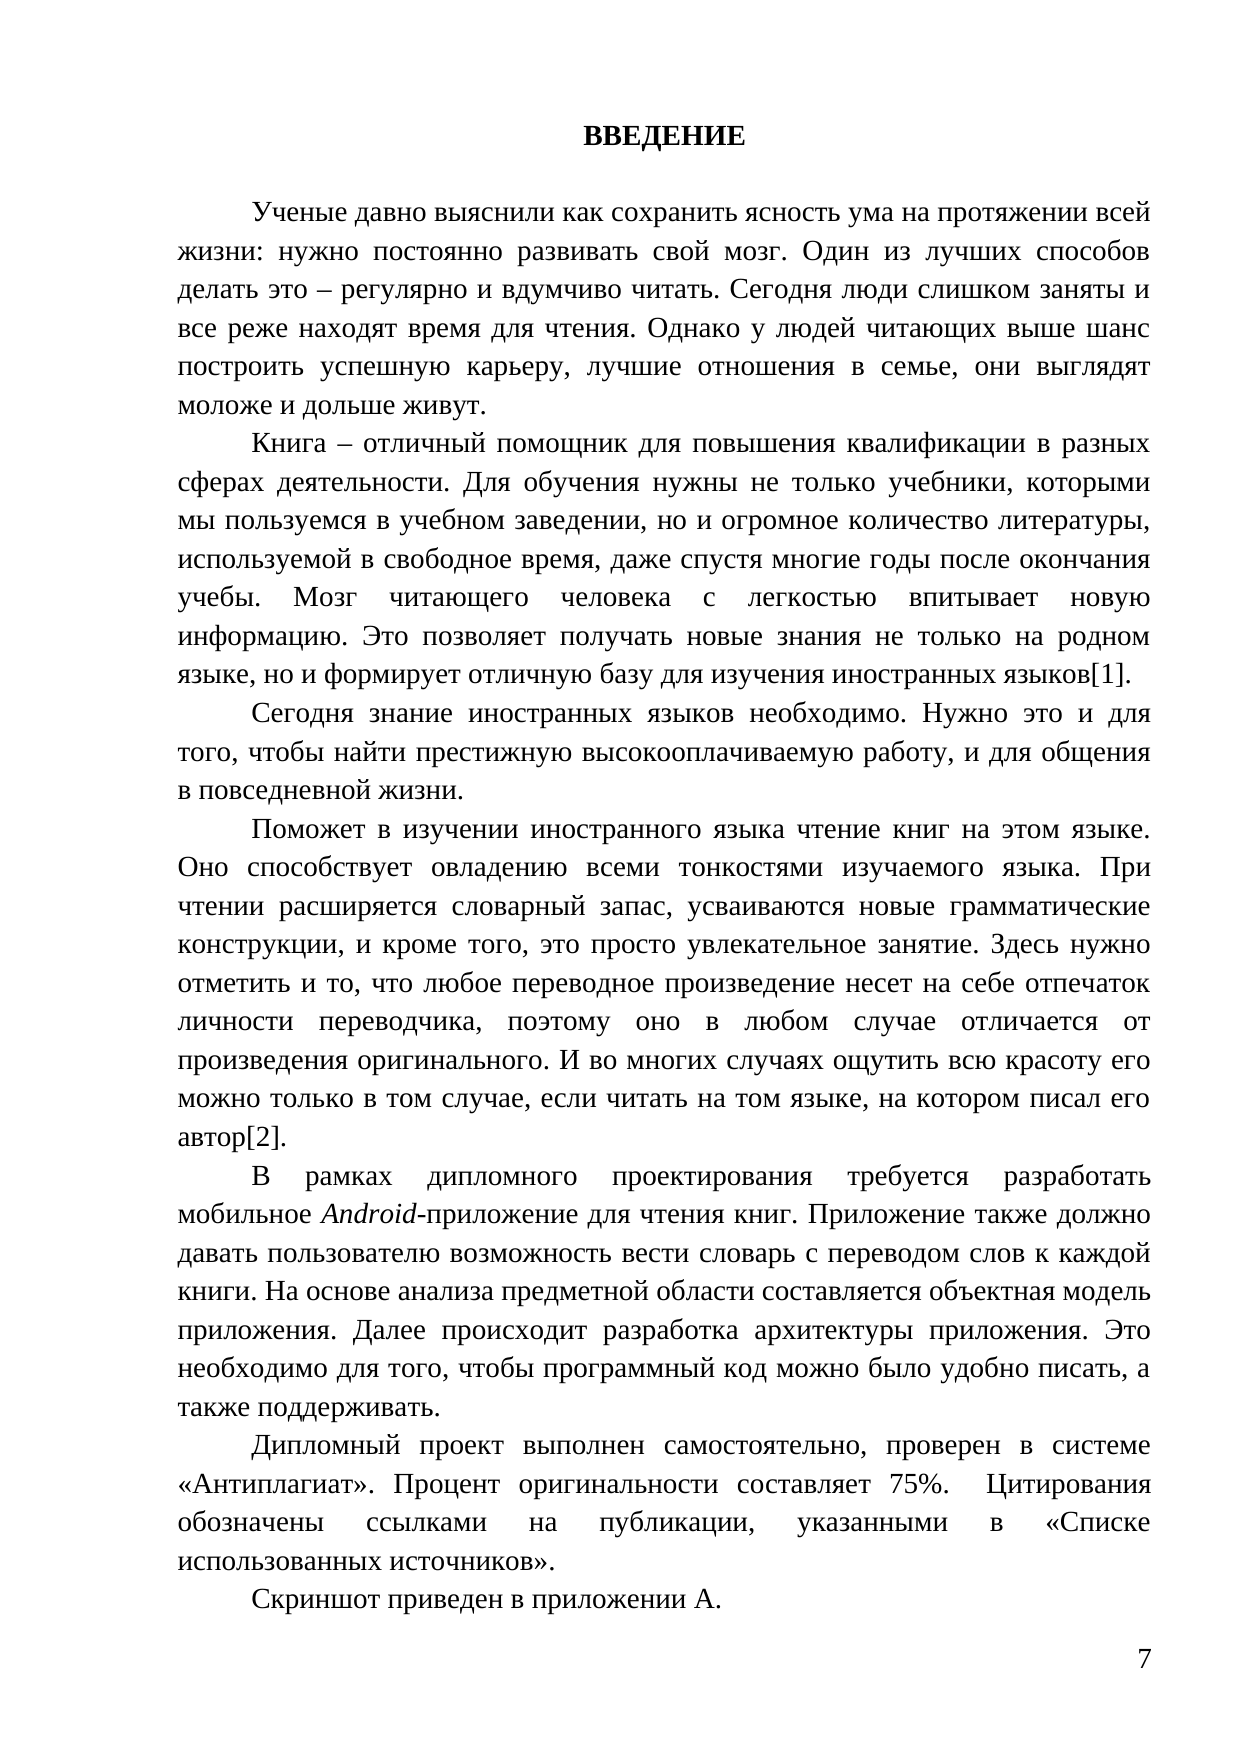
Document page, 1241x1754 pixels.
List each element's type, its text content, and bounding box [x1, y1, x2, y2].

text Введение [177, 118, 1152, 152]
text Поможет в изучении иностранного языка чтение книг на этом языке. Оно способствует овладению всеми тонкостями изучаемого языка. При чтении расширяется словарный запас, усваиваются новые грамматические конструкции, и кроме того, это просто увлекательное занятие. Здесь нужно отметить и то, что любое переводное произведение несет на себе отпечаток личности переводчика, поэтому оно в любом случае отличается от произведения оригинального. И во многих случаях ощутить всю красоту его можно только в том случае, если читать на том языке, на котором писал его автор[2]. [177, 811, 1152, 1153]
text В рамках дипломного проектирования требуется разработать мобильное Android-приложение для чтения книг. Приложение также должно давать пользователю возможность вести словарь с переводом слов к каждой книги. На основе анализа предметной области составляется объектная модель приложения. Далее происходит разработка архитектуры приложения. Это необходимо для того, чтобы программный код можно было удобно писать, а также поддерживать. [177, 1158, 1152, 1422]
text Скриншот приведен в приложении А. [177, 1582, 1152, 1615]
text Дипломный проект выполнен самостоятельно, проверен в системе «Антиплагиат». Процент оригинальности соcтавляет 75%. Цитирования обозначены ссылками на публикации, указанными в «Списке использованных источников». [177, 1427, 1152, 1577]
text Книга – отличный помощник для повышения квалификации в разных сферах деятельности. Для обучения нужны не только учебники, которыми мы пользуемся в учебном заведении, но и огромное количество литературы, используемой в свободное время, даже спустя многие годы после окончания учебы. Мозг читающего человека с легкостью впитывает новую информацию. Это позволяет получать новые знания не только на родном языке, но и формирует отличную базу для изучения иностранных языков[1]. [177, 425, 1152, 690]
text Ученые давно выяснили как сохранить ясность ума на протяжении всей жизни: нужно постоянно развивать свой мозг. Один из лучших способов делать это – регулярно и вдумчиво читать. Сегодня люди слишком заняты и все реже находят время для чтения. Однако у людей читающих выше шанс построить успешную карьеру, лучшие отношения в семье, они выглядят моложе и дольше живут. [177, 194, 1152, 420]
text Сегодня знание иностранных языков необходимо. Нужно это и для того, чтобы найти престижную высокооплачиваемую работу, и для общения в повседневной жизни. [177, 695, 1152, 806]
